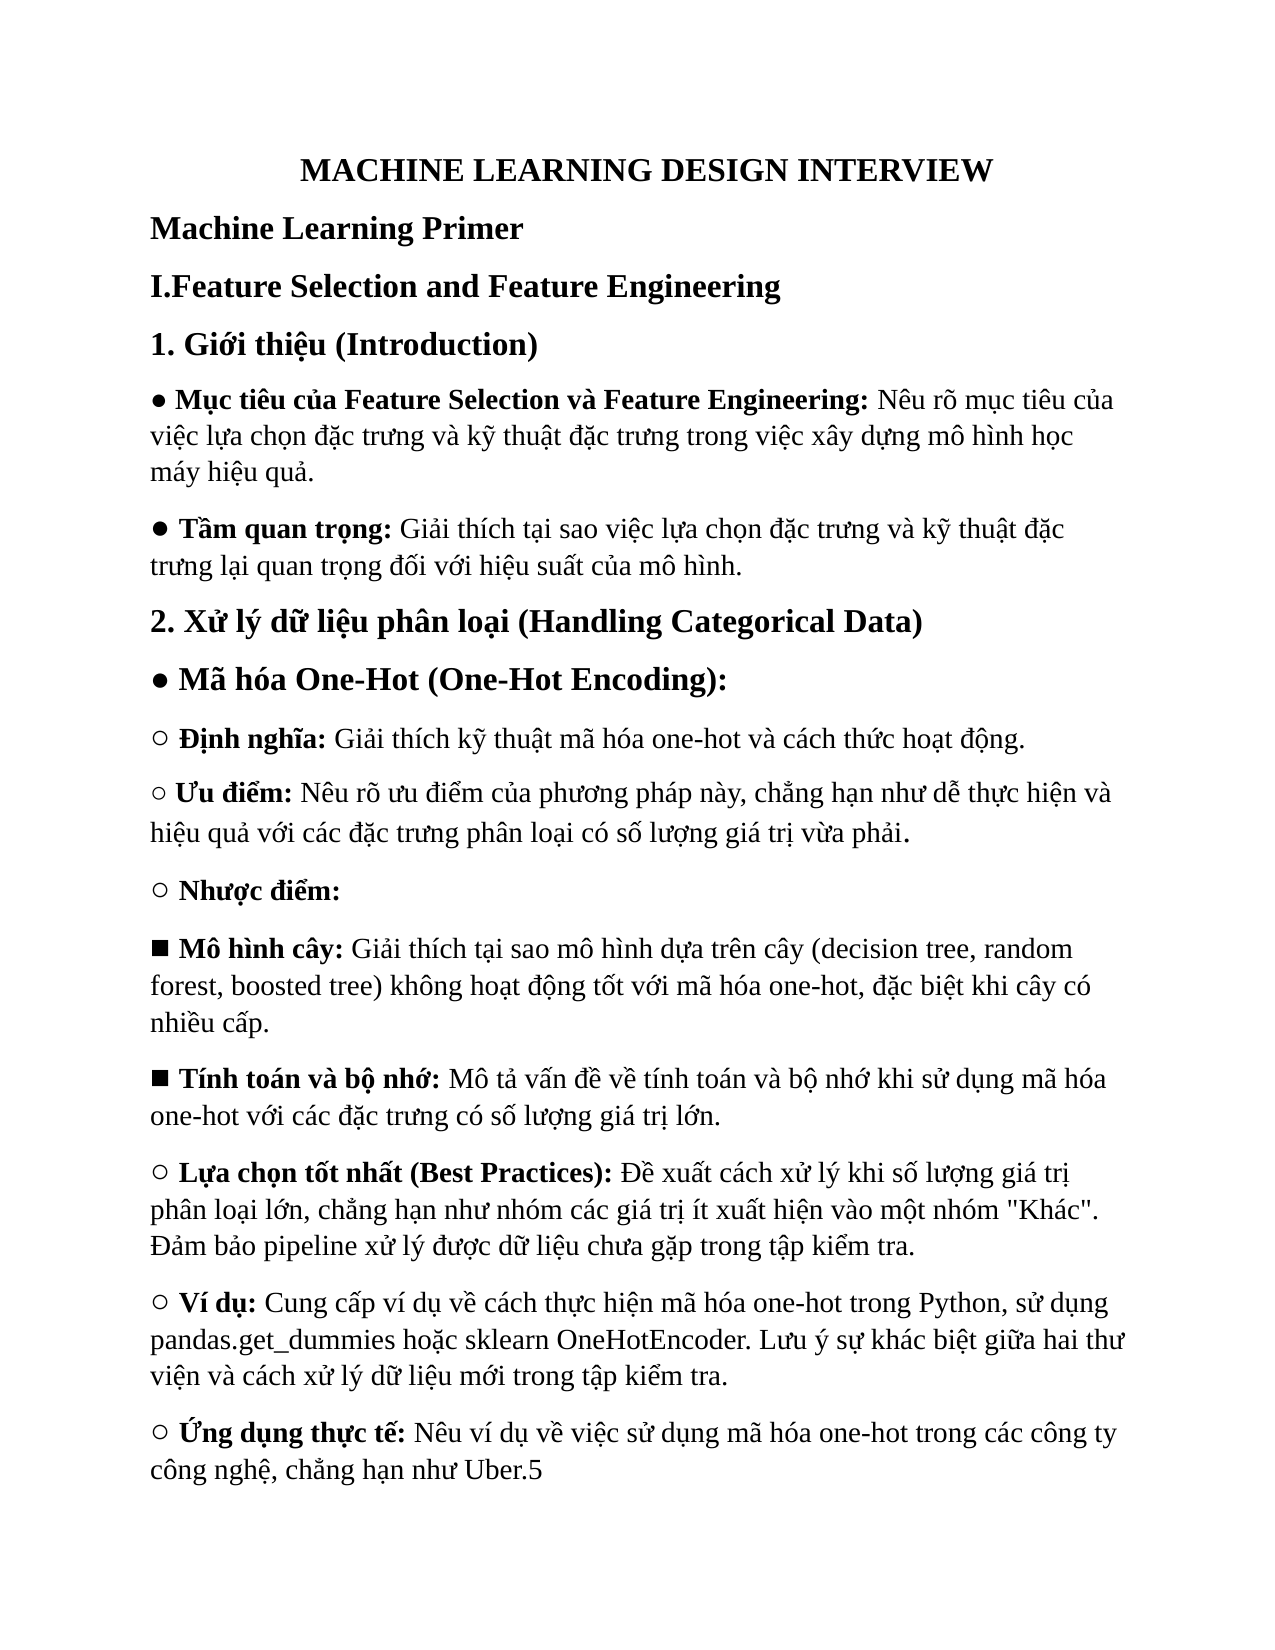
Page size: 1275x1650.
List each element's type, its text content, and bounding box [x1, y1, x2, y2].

text ● Mục tiêu của Feature Selection và Feature Engineering: Nêu rõ mục tiêu của việc lựa chọn đặc trưng và kỹ thuật đặc trưng trong việc xây dựng mô hình học máy hiệu quả. [150, 382, 1125, 488]
text Machine Learning Primer [150, 208, 1125, 246]
text ● Mã hóa One-Hot (One-Hot Encoding): [150, 659, 1125, 697]
text ○ Định nghĩa: Giải thích kỹ thuật mã hóa one-hot và cách thức hoạt động. [150, 717, 1125, 755]
text ■ Mô hình cây: Giải thích tại sao mô hình dựa trên cây (decision tree, random forest, boosted tree) không hoạt động tốt với mã hóa one-hot, đặc biệt khi cây có nhiều cấp. [150, 928, 1125, 1038]
text 2. Xử lý dữ liệu phân loại (Handling Categorical Data) [150, 601, 1125, 639]
text ○ Ví dụ: Cung cấp ví dụ về cách thực hiện mã hóa one-hot trong Python, sử dụng pandas.get_dummies hoặc sklearn OneHotEncoder. Lưu ý sự khác biệt giữa hai thư viện và cách xử lý dữ liệu mới trong tập kiểm tra. [150, 1281, 1125, 1392]
text ○ Nhược điểm: [150, 869, 1125, 908]
text MACHINE LEARNING DESIGN INTERVIEW [225, 150, 1125, 188]
text I.Feature Selection and Feature Engineering [150, 266, 1125, 304]
text ○ Ưu điểm: Nêu rõ ưu điểm của phương pháp này, chẳng hạn như dễ thực hiện và hiệu quả với các đặc trưng phân loại có số lượng giá trị vừa phải. [150, 775, 1125, 850]
text 1. Giới thiệu (Introduction) [150, 324, 1125, 362]
text ○ Lựa chọn tốt nhất (Best Practices): Đề xuất cách xử lý khi số lượng giá trị phân loại lớn, chẳng hạn như nhóm các giá trị ít xuất hiện vào một nhóm "Khác". Đảm bảo pipeline xử lý được dữ liệu chưa gặp trong tập kiểm tra. [150, 1151, 1125, 1262]
text ● Tầm quan trọng: Giải thích tại sao việc lựa chọn đặc trưng và kỹ thuật đặc trưng lại quan trọng đối với hiệu suất của mô hình. [150, 507, 1125, 582]
text ■ Tính toán và bộ nhớ: Mô tả vấn đề về tính toán và bộ nhớ khi sử dụng mã hóa one-hot với các đặc trưng có số lượng giá trị lớn. [150, 1057, 1125, 1132]
text ○ Ứng dụng thực tế: Nêu ví dụ về việc sử dụng mã hóa one-hot trong các công ty công nghệ, chẳng hạn như Uber.5 [150, 1411, 1125, 1486]
